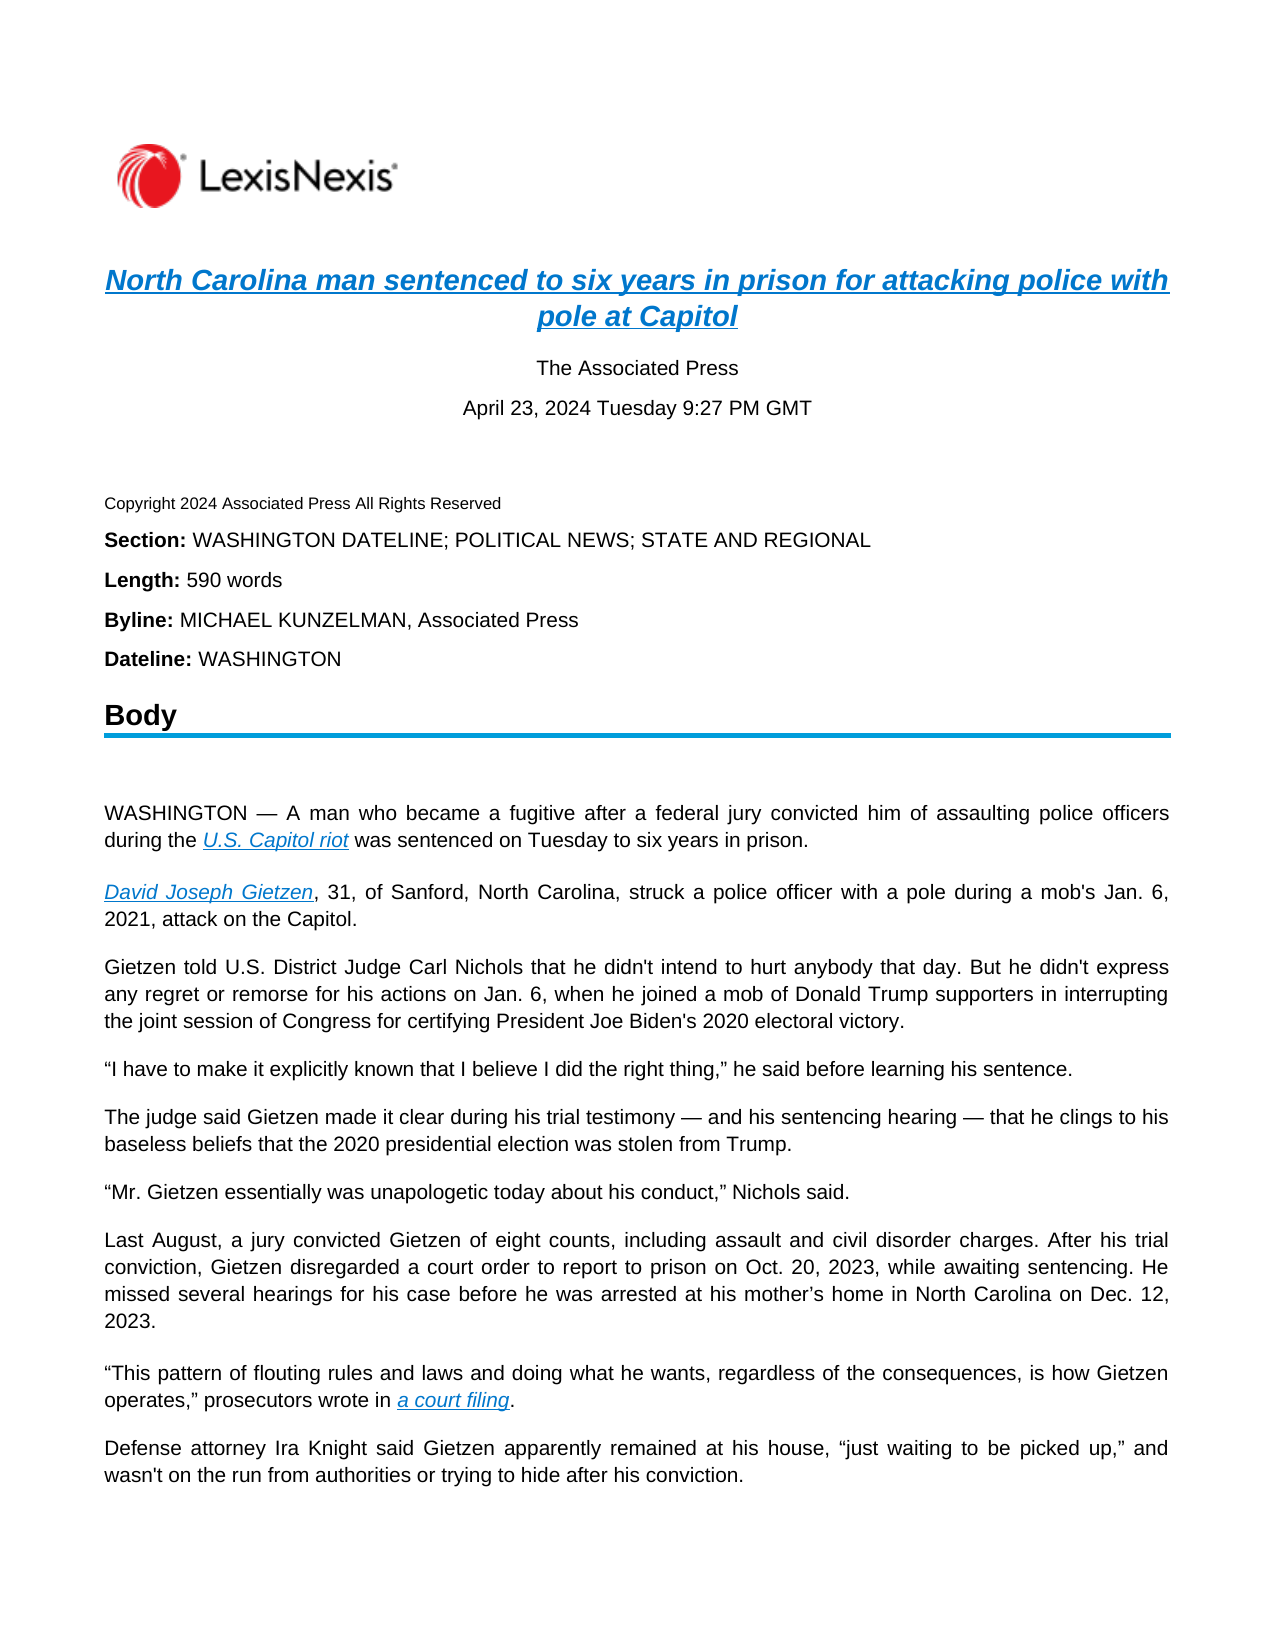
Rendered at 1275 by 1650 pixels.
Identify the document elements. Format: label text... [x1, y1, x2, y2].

text The Associated Press [104, 353, 1171, 380]
text David Joseph Gietzen, 31, of Sanford, North Carolina, struck a police officer with a pole during a mob's Jan. 6, 2021, attack on the Capitol. [104, 877, 1171, 931]
text April 23, 2024 Tuesday 9:27 PM GMT [104, 393, 1171, 420]
text Byline: MICHAEL KUNZELMAN, Associated Press [104, 604, 1171, 631]
text Body [104, 696, 1171, 731]
text “I have to make it explicitly known that I believe I did the right thing,” he said before learning his sentence. [104, 1054, 1171, 1081]
text Length: 590 words [104, 565, 1171, 592]
text Copyright 2024 Associated Press All Rights Reserved [104, 461, 1171, 513]
text Last August, a jury convicted Gietzen of eight counts, including assault and civil disorder charges. After his trial conviction, Gietzen disregarded a court order to report to prison on Oct. 20, 2023, while awaiting sentencing. He missed several hearings for his case before he was arrested at his mother’s home in North Carolina on Dec. 12, 2023. [104, 1225, 1171, 1333]
subtitle North Carolina man sentenced to six years in prison for attacking police with pole at Capitol [104, 261, 1171, 332]
text Gietzen told U.S. District Judge Carl Nichols that he didn't intend to hurt anybody that day. But he didn't express any regret or remorse for his actions on Jan. 6, when he joined a mob of Donald Trump supporters in interrupting the joint session of Congress for certifying President Joe Biden's 2020 electoral victory. [104, 952, 1171, 1033]
text The judge said Gietzen made it clear during his trial testimony — and his sentencing hearing — that he clings to his baseless beliefs that the 2020 presidential election was stolen from Trump. [104, 1102, 1171, 1156]
text Defense attorney Ira Knight said Gietzen apparently remained at his house, “just waiting to be picked up,” and wasn't on the run from authorities or trying to hide after his conviction. [104, 1433, 1171, 1487]
text Dateline: WASHINGTON [104, 644, 1171, 671]
picture [104, 144, 412, 208]
text WASHINGTON — A man who became a fugitive after a federal jury convicted him of assaulting police officers during the U.S. Capitol riot was sentenced on Tuesday to six years in prison. [104, 798, 1171, 852]
text Section: WASHINGTON DATELINE; POLITICAL NEWS; STATE AND REGIONAL [104, 525, 1171, 552]
text “Mr. Gietzen essentially was unapologetic today about his conduct,” Nichols said. [104, 1177, 1171, 1204]
text “This pattern of flouting rules and laws and doing what he wants, regardless of the consequences, is how Gietzen operates,” prosecutors wrote in a court filing. [104, 1358, 1171, 1412]
